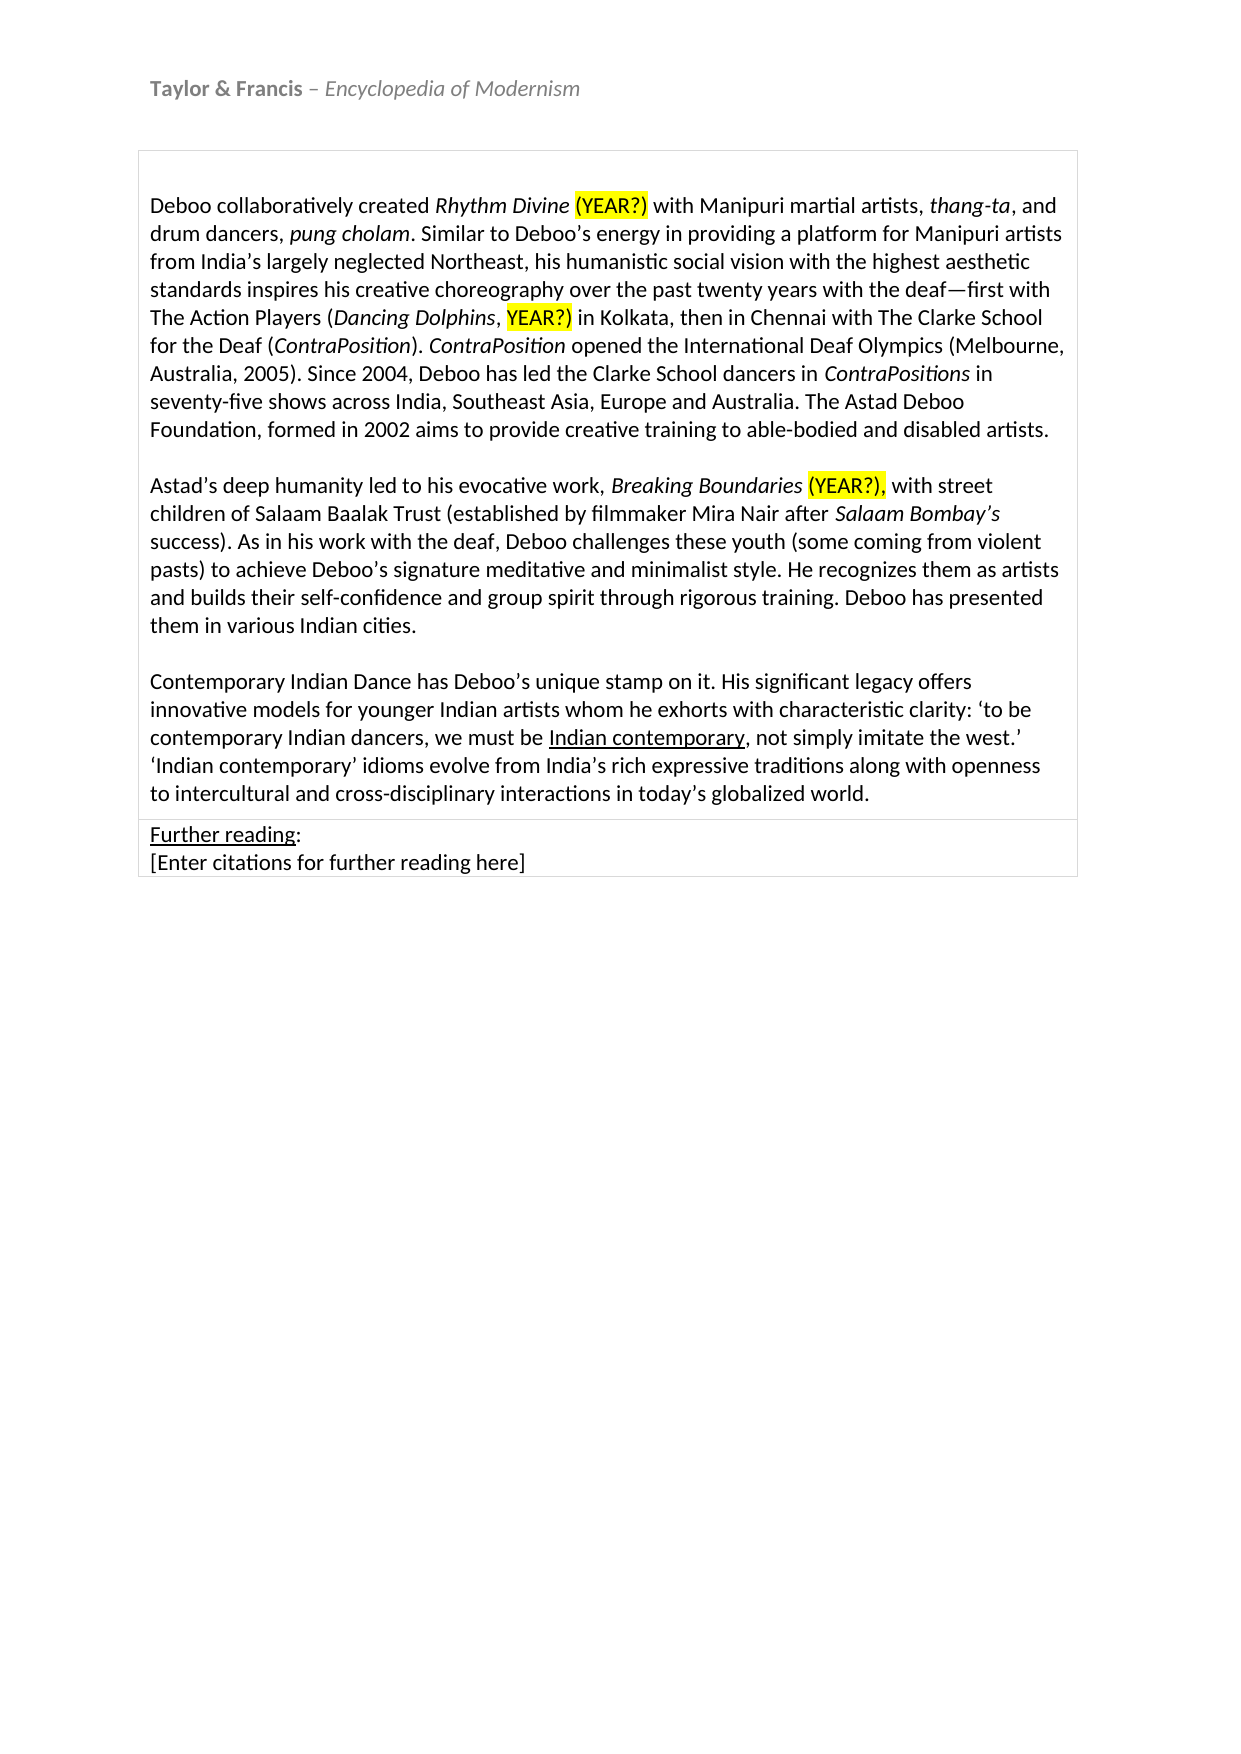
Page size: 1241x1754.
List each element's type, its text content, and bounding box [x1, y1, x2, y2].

table_cell Further reading: [139, 820, 1077, 876]
